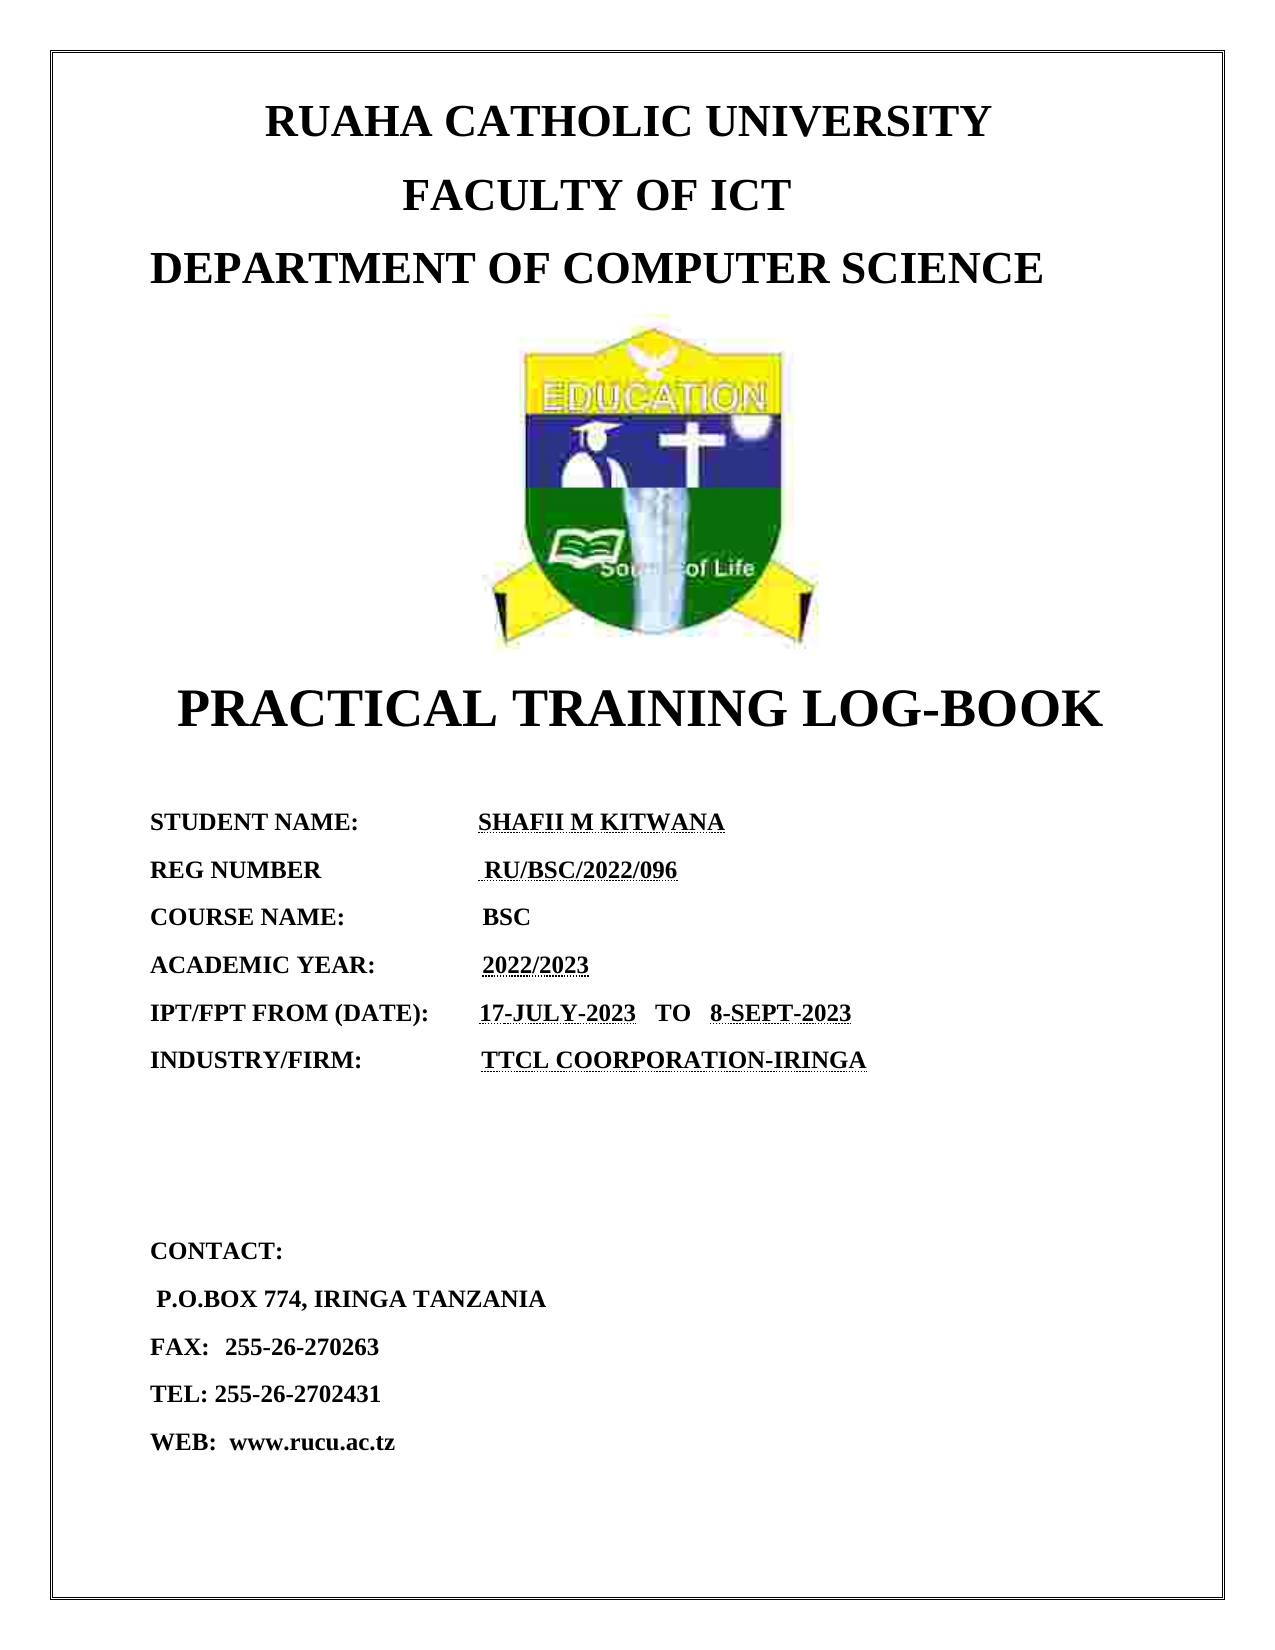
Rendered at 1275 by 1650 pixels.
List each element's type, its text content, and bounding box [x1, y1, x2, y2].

text FACULTY OF ICT [150, 167, 1125, 220]
text INDUSTRY/FIRM: TTCL COORPORATION-IRINGA [150, 1046, 1125, 1074]
text COURSE NAME: BSC [150, 902, 1125, 931]
text CONTACT: [150, 1236, 1125, 1265]
text WEB: www.rucu.ac.tz [150, 1427, 1125, 1456]
text IPT/FPT FROM (DATE): 17-JULY-2023 TO 8-SEPT-2023 [150, 998, 1125, 1027]
text PRACTICAL TRAINING LOG-BOOK [150, 676, 1125, 738]
text REG NUMBER RU/BSC/2022/096 [150, 855, 1125, 883]
text ACADEMIC YEAR: 2022/2023 [150, 950, 1125, 979]
picture [470, 314, 828, 654]
text FAX: 255-26-270263 [150, 1332, 1125, 1361]
text DEPARTMENT OF COMPUTER SCIENCE [150, 241, 1125, 293]
text TEL: 255-26-2702431 [150, 1379, 1125, 1408]
text P.O.BOX 774, IRINGA TANZANIA [150, 1284, 1125, 1313]
text RUAHA CATHOLIC UNIVERSITY [150, 94, 1125, 146]
text STUDENT NAME: SHAFII M KITWANA [150, 807, 1125, 836]
